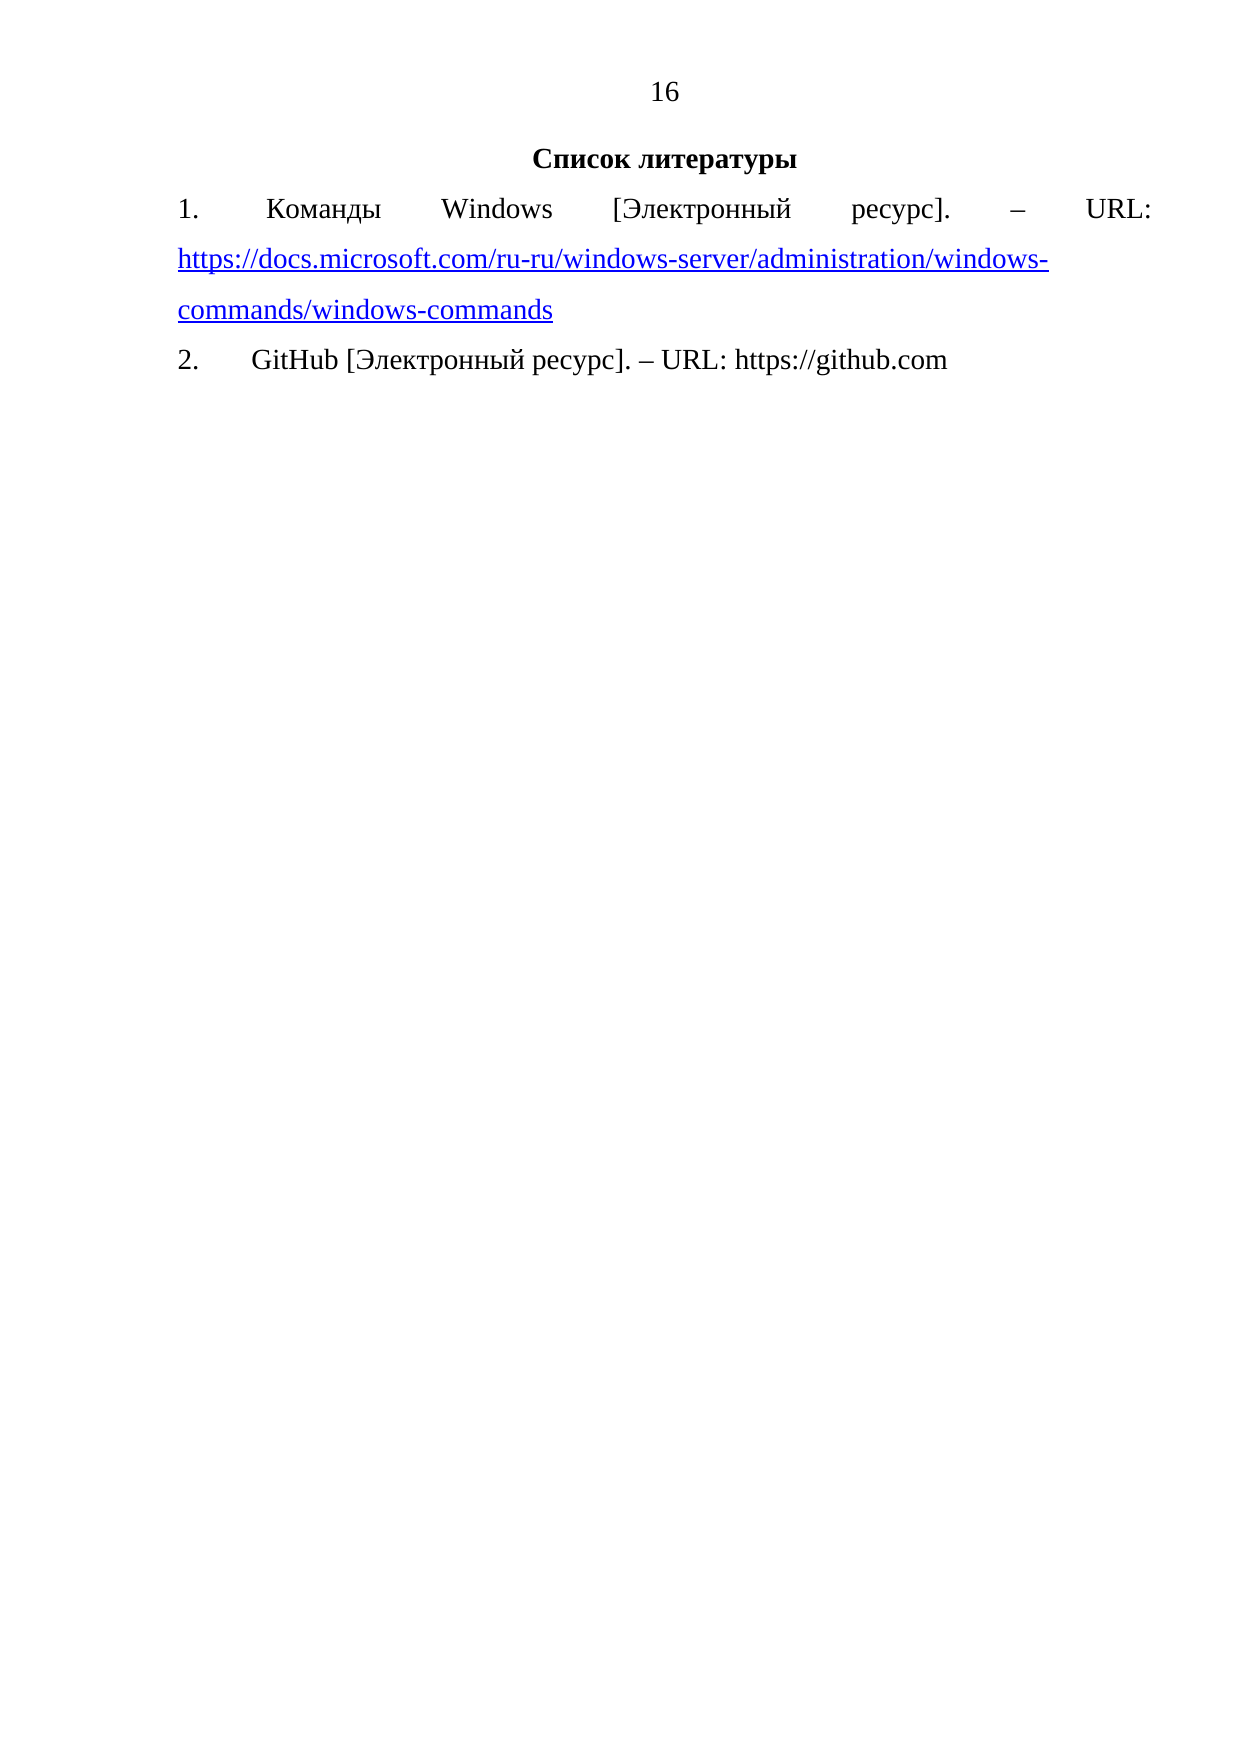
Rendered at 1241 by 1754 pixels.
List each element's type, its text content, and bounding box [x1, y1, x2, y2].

subtitle Список литературы [177, 141, 1152, 174]
list Команды Windows [Электронный ресурс]. – URL: https://docs.microsoft.com/ru-ru/windows-server/administration/windows-commands/windows-commands [177, 191, 1152, 325]
list GitHub [Электронный ресурс]. – URL: https://github.com [177, 342, 1152, 376]
